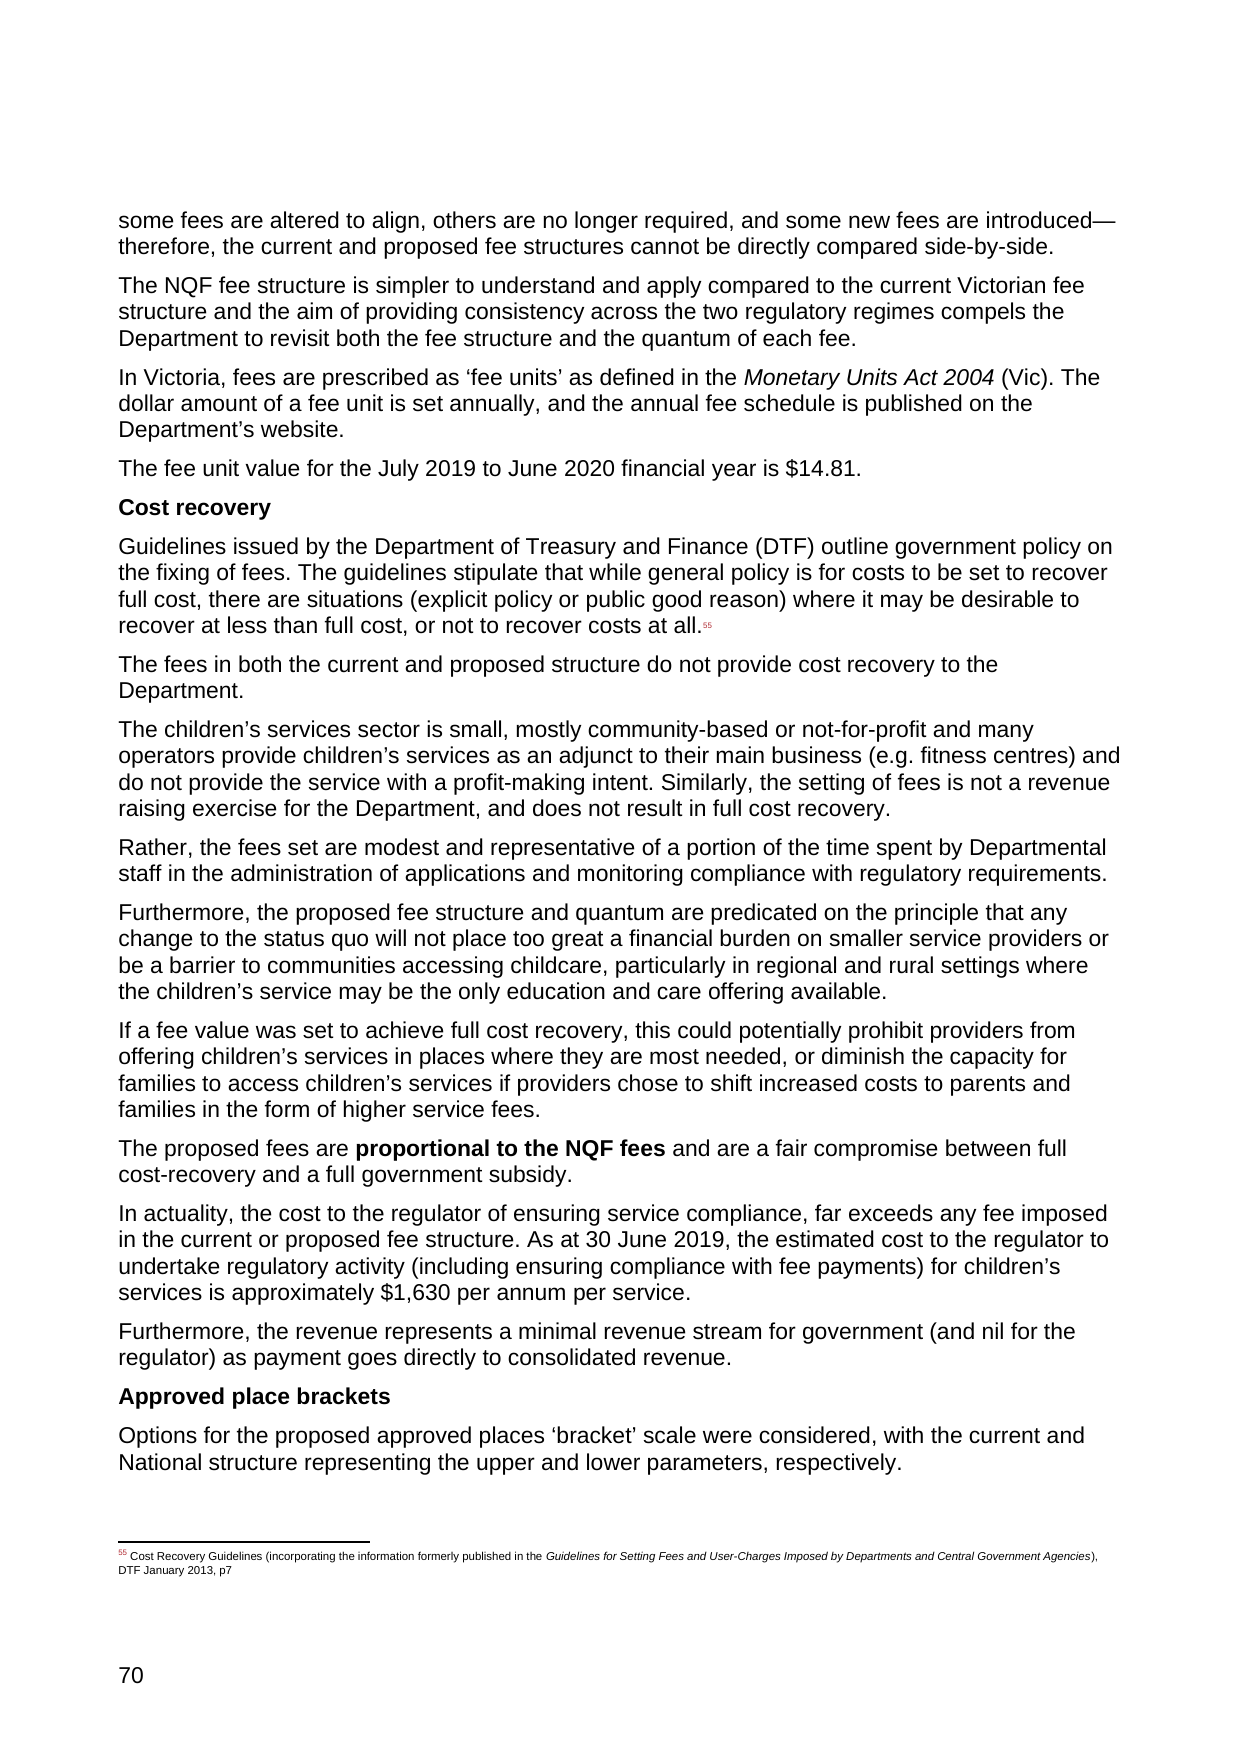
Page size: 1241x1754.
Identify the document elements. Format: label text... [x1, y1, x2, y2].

text Rather, the fees set are modest and representative of a portion of the time spent by Departmental staff in the administration of applications and monitoring compliance with regulatory requirements. [118, 834, 1122, 887]
text The fees in both the current and proposed structure do not provide cost recovery to the Department. [118, 651, 1122, 703]
text Cost recovery [118, 494, 1122, 520]
text Furthermore, the revenue represents a minimal revenue stream for government (and nil for the regulator) as payment goes directly to consolidated revenue. [118, 1318, 1122, 1371]
text In actuality, the cost to the regulator of ensuring service compliance, far exceeds any fee imposed in the current or proposed fee structure. As at 30 June 2019, the estimated cost to the regulator to undertake regulatory activity (including ensuring compliance with fee payments) for children’s services is approximately $1,630 per annum per service. [118, 1200, 1122, 1306]
text The NQF fee structure is simpler to understand and apply compared to the current Victorian fee structure and the aim of providing consistency across the two regulatory regimes compels the Department to revisit both the fee structure and the quantum of each fee. [118, 272, 1122, 351]
text The proposed fees are proportional to the NQF fees and are a fair compromise between full cost-recovery and a full government subsidy. [118, 1135, 1122, 1188]
text In Victoria, fees are prescribed as ‘fee units’ as defined in the Monetary Units Act 2004 (Vic). The dollar amount of a fee unit is set annually, and the annual fee schedule is published on the Department’s website. [118, 363, 1122, 443]
text If a fee value was set to achieve full cost recovery, this could potentially prohibit providers from offering children’s services in places where they are most needed, or diminish the capacity for families to access children’s services if providers chose to shift increased costs to parents and families in the form of higher service fees. [118, 1017, 1122, 1122]
text Guidelines issued by the Department of Treasury and Finance (DTF) outline government policy on the fixing of fees. The guidelines stipulate that while general policy is for costs to be set to recover full cost, there are situations (explicit policy or public good reason) where it may be desirable to recover at less than full cost, or not to recover costs at all. [118, 533, 1122, 638]
text The fee unit value for the July 2019 to June 2020 financial year is $14.81. [118, 455, 1122, 481]
text Furthermore, the proposed fee structure and quantum are predicated on the principle that any change to the status quo will not place too great a financial burden on smaller service providers or be a barrier to communities accessing childcare, particularly in regional and rural settings where the children’s service may be the only education and care offering available. [118, 899, 1122, 1004]
text Approved place brackets [118, 1383, 1122, 1409]
text Options for the proposed approved places ‘bracket’ scale were considered, with the current and National structure representing the upper and lower parameters, respectively. [118, 1422, 1122, 1475]
text The children’s services sector is small, mostly community-based or not-for-profit and many operators provide children’s services as an adjunct to their main business (e.g. fitness centres) and do not provide the service with a profit-making intent. Similarly, the setting of fees is not a revenue raising exercise for the Department, and does not result in full cost recovery. [118, 716, 1122, 821]
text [118, 207, 1122, 259]
